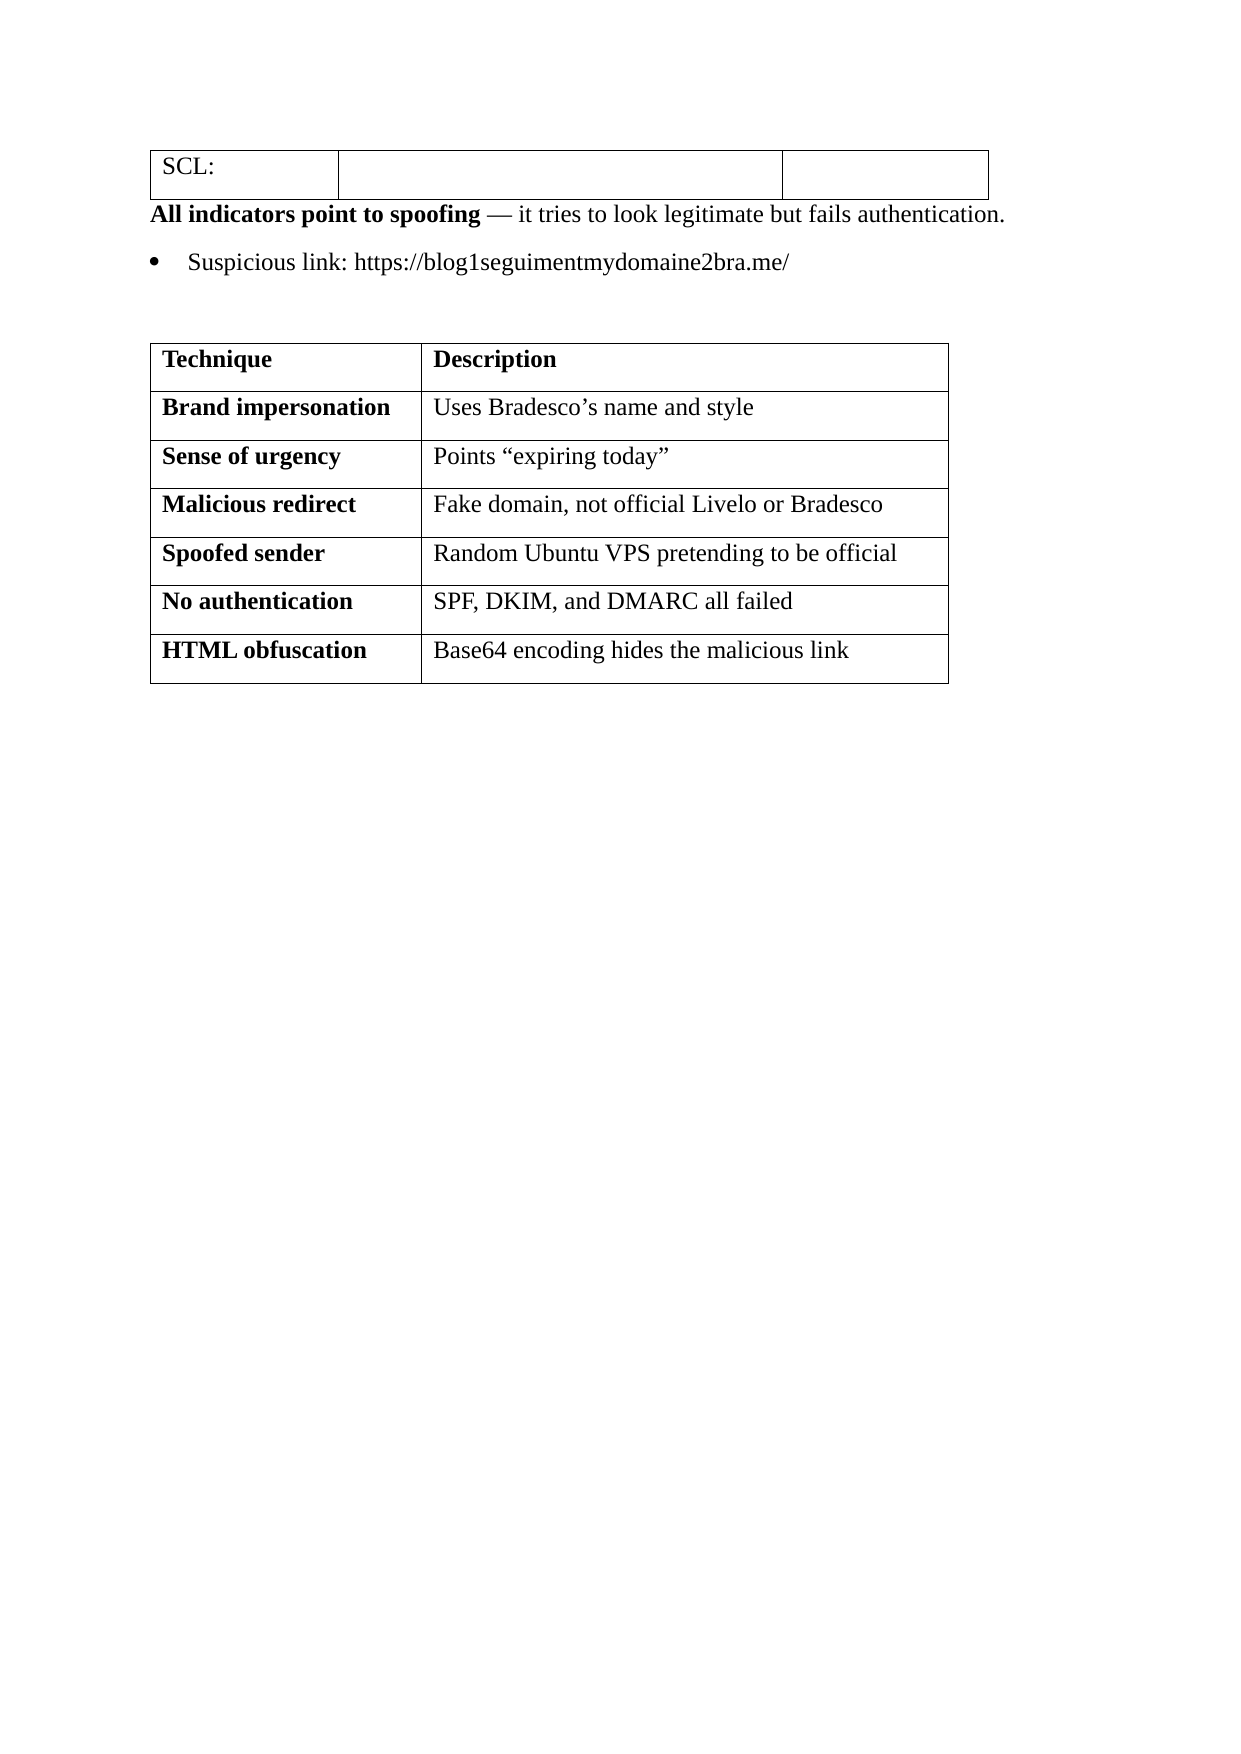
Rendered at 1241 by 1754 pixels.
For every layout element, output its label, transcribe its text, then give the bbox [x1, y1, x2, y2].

table_cell HTML obfuscation [151, 635, 421, 682]
text All indicators point to spoofing — it tries to look legitimate but fails authentication. [150, 199, 1090, 228]
table_cell No authentication [151, 586, 421, 634]
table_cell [783, 151, 988, 198]
table_header Description [422, 344, 948, 391]
table_cell Points “expiring today” [422, 441, 948, 488]
table_cell SPF, DKIM, and DMARC all failed [422, 586, 948, 634]
table_cell Base64 encoding hides the malicious link [422, 635, 948, 682]
table_cell Uses Bradesco’s name and style [422, 392, 948, 440]
table_cell Spoofed sender [151, 538, 421, 585]
table_cell Random Ubuntu VPS pretending to be official [422, 538, 948, 585]
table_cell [151, 151, 338, 198]
list Suspicious link: https://blog1seguimentmydomaine2bra.me/ [150, 247, 1090, 276]
table_cell Fake domain, not official Livelo or Bradesco [422, 489, 948, 537]
table_cell Malicious redirect [151, 489, 421, 537]
table_cell 5 [339, 151, 782, 198]
table_cell Brand impersonation [151, 392, 421, 440]
table_header Technique [151, 344, 421, 391]
table_cell Sense of urgency [151, 441, 421, 488]
